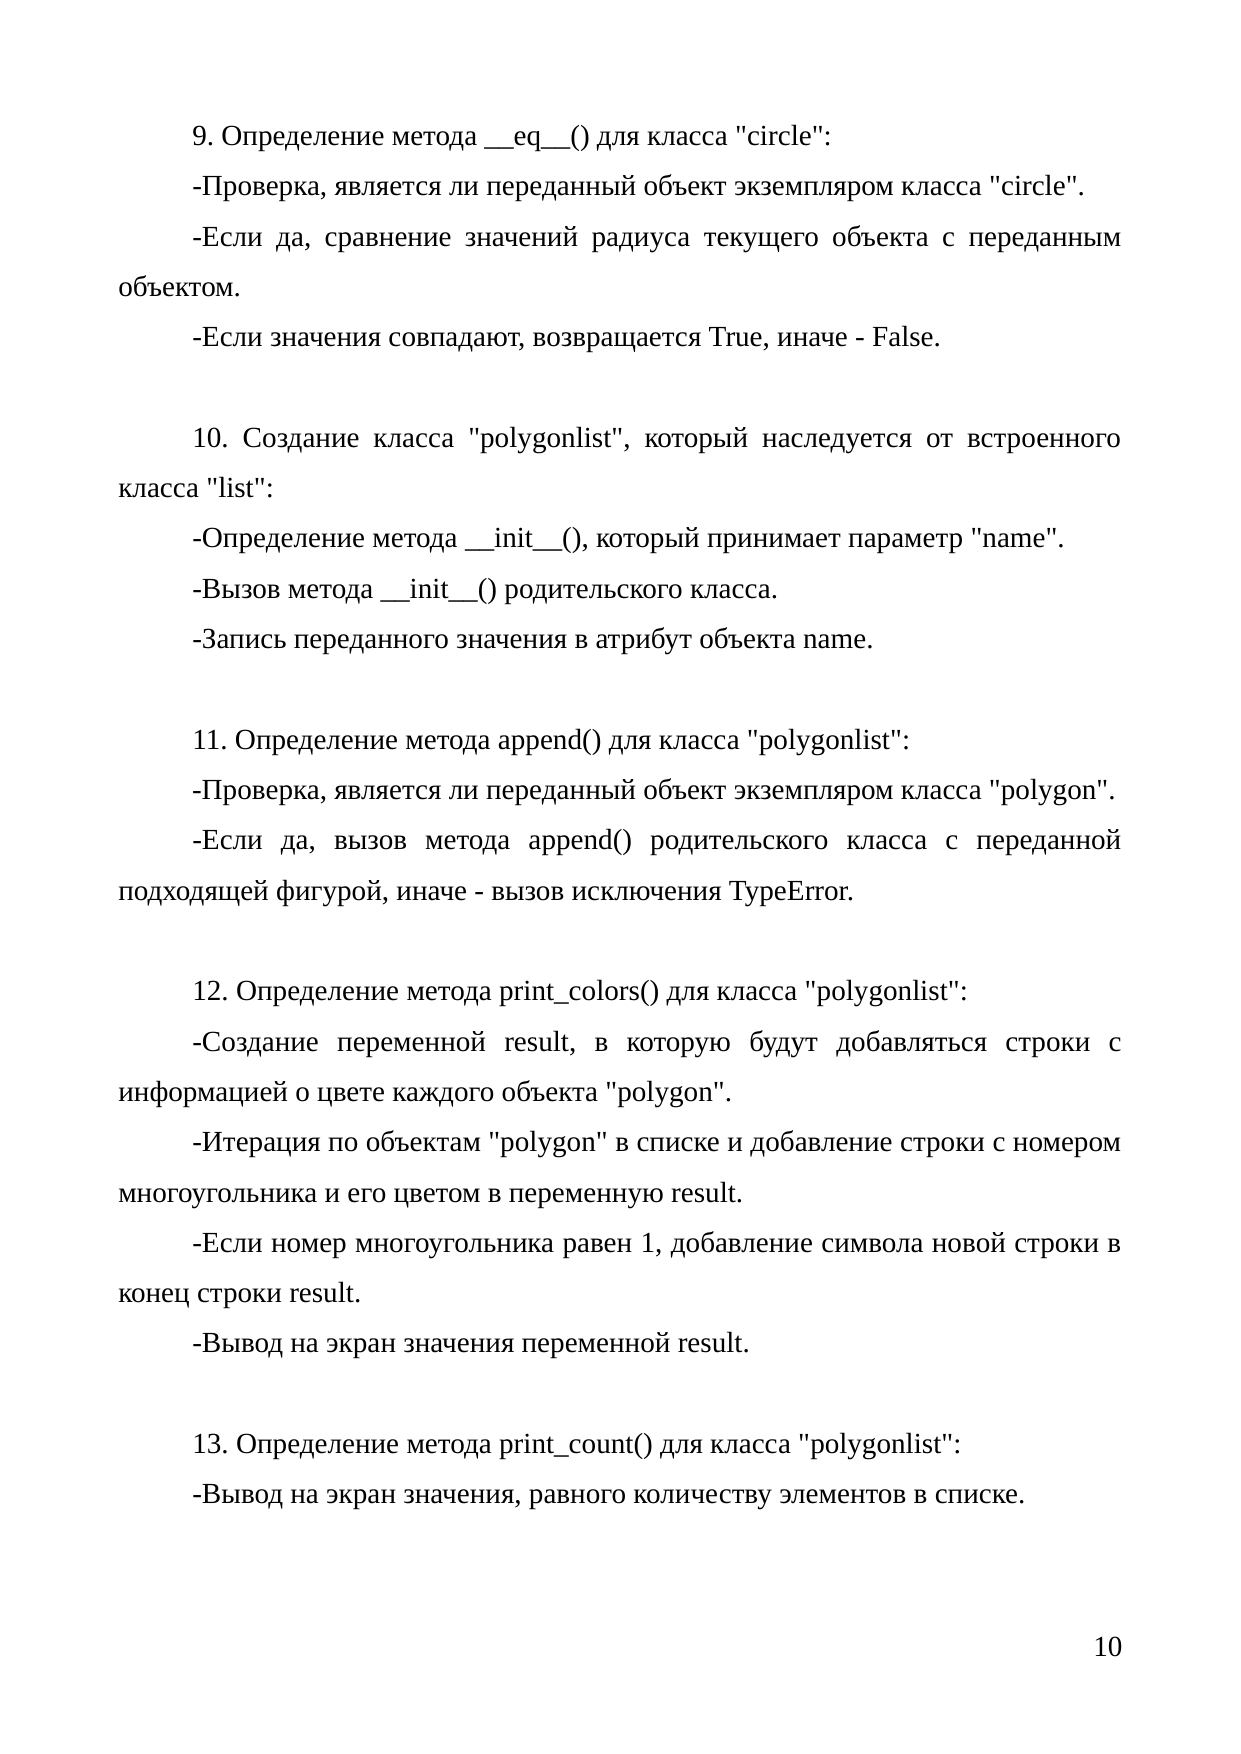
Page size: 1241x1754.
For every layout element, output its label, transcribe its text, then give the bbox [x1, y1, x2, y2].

text 10. Создание класса "polygonlist", который наследуется от встроенного класса "list": [118, 420, 1122, 504]
text -Если да, сравнение значений радиуса текущего объекта с переданным объектом. [118, 219, 1122, 303]
text -Если значения совпадают, возвращается True, иначе - False. [118, 319, 1122, 353]
text 13. Определение метода print_count() для класса "polygonlist": [118, 1426, 1122, 1460]
text -Если номер многоугольника равен 1, добавление символа новой строки в конец строки result. [118, 1225, 1122, 1309]
text -Итерация по объектам "polygon" в списке и добавление строки с номером многоугольника и его цветом в переменную result. [118, 1124, 1122, 1208]
text -Создание переменной result, в которую будут добавляться строки с информацией о цвете каждого объекта "polygon". [118, 1024, 1122, 1108]
text -Если да, вызов метода append() родительского класса с переданной подходящей фигурой, иначе - вызов исключения TypeError. [118, 822, 1122, 906]
text -Запись переданного значения в атрибут объекта name. [118, 621, 1122, 655]
text 9. Определение метода __eq__() для класса "circle": [118, 118, 1122, 152]
text -Вывод на экран значения, равного количеству элементов в списке. [118, 1477, 1122, 1510]
text -Проверка, является ли переданный объект экземпляром класса "circle". [118, 168, 1122, 202]
text -Вывод на экран значения переменной result. [118, 1326, 1122, 1359]
text 11. Определение метода append() для класса "polygonlist": [118, 722, 1122, 755]
text 12. Определение метода print_colors() для класса "polygonlist": [118, 973, 1122, 1007]
text -Проверка, является ли переданный объект экземпляром класса "polygon". [118, 772, 1122, 806]
text -Вызов метода __init__() родительского класса. [118, 571, 1122, 604]
text -Определение метода __init__(), который принимает параметр "name". [118, 521, 1122, 554]
